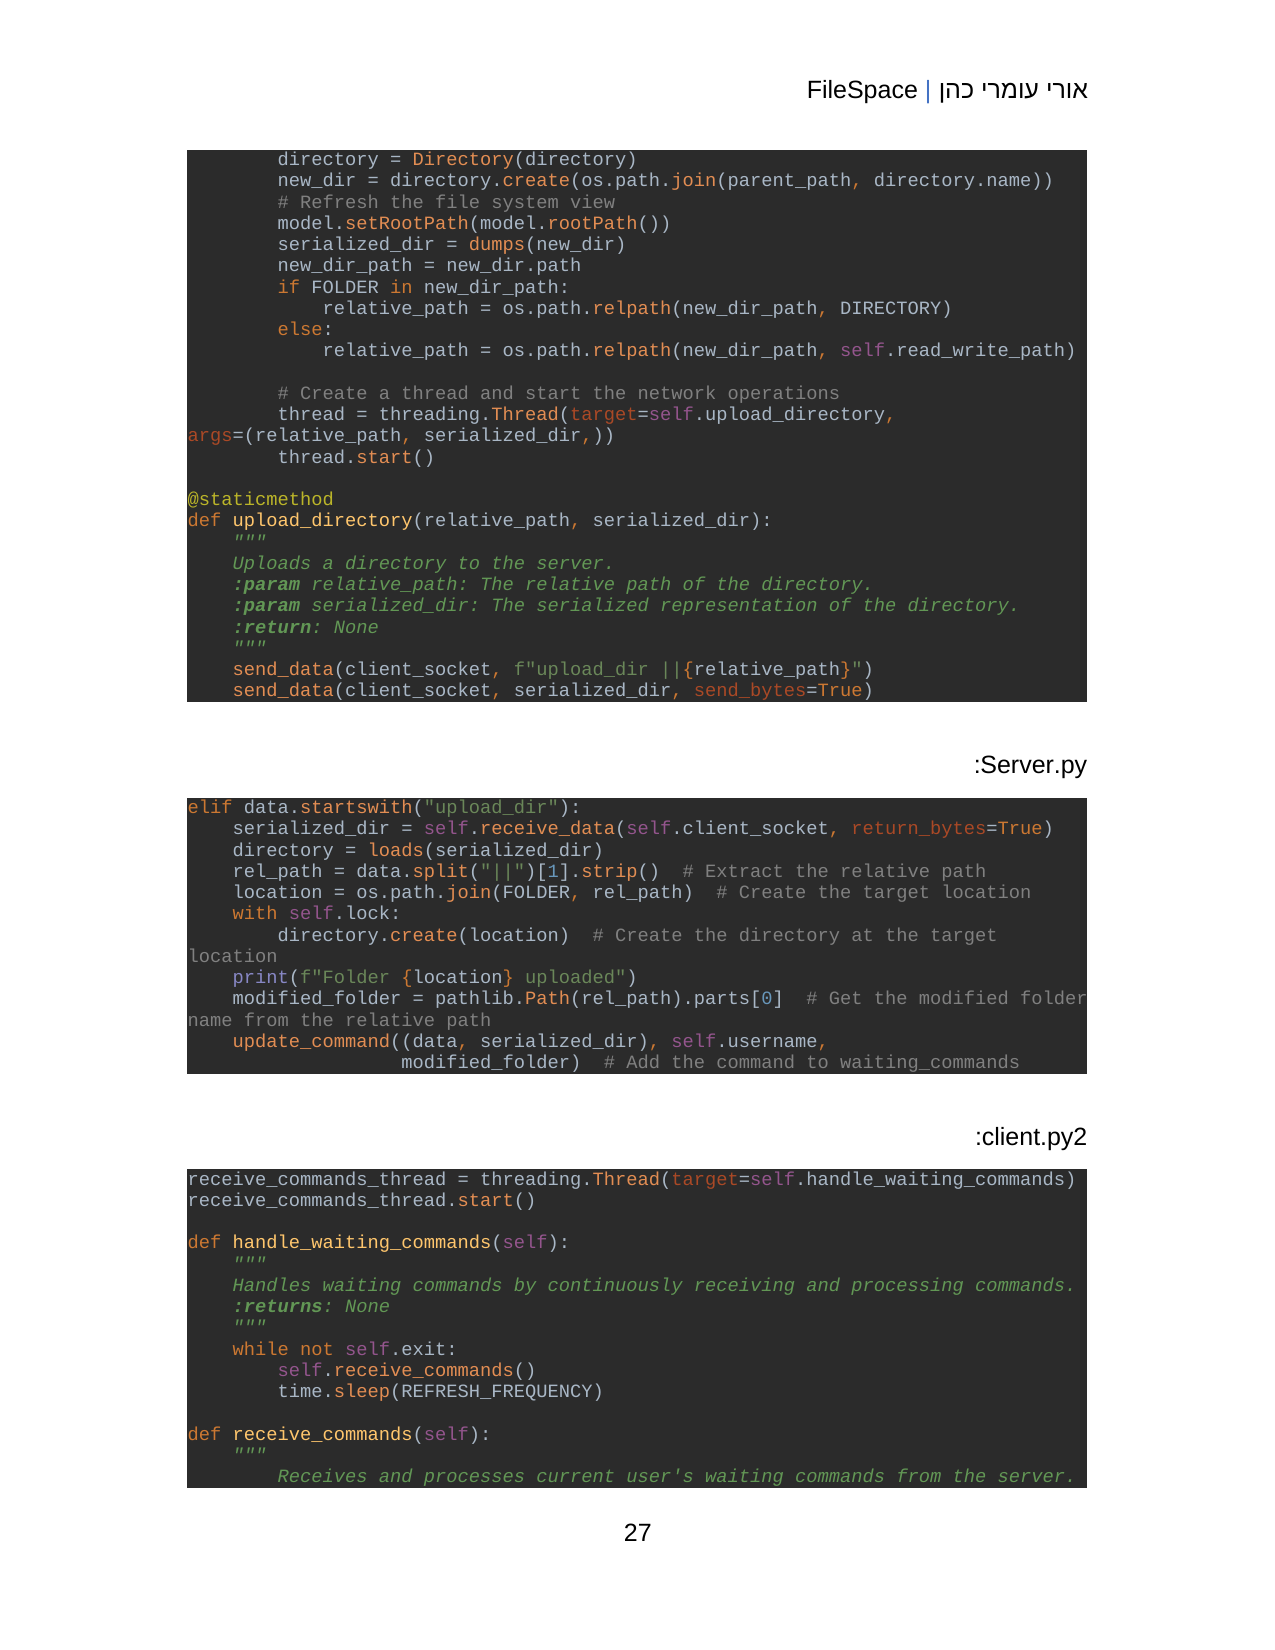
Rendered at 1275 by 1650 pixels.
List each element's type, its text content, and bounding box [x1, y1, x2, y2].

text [187, 1233, 1087, 1488]
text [187, 150, 1087, 702]
text Server.py: [187, 750, 1087, 779]
text client.py2: [187, 1122, 1087, 1151]
text elif data.startswith("upload_dir"): serialized_dir = self.receive_data(self.client_socket, return_bytes=True) directory = loads(serialized_dir) rel_path = data.split("||")[1].strip() # Extract the relative path location = os.path.join(FOLDER, rel_path) # Create the target location with self.lock: directory.create(location) # Create the directory at the target location print(f"Folder {location} uploaded") modified_folder = pathlib.Path(rel_path).parts[0] # Get the modified folder name from the relative path update_command((data, serialized_dir), self.username, modified_folder) # Add the command to waiting_commands [187, 798, 1087, 1074]
text receive_commands_thread = threading.Thread(target=self.handle_waiting_commands) receive_commands_thread.start() [187, 1169, 1087, 1212]
